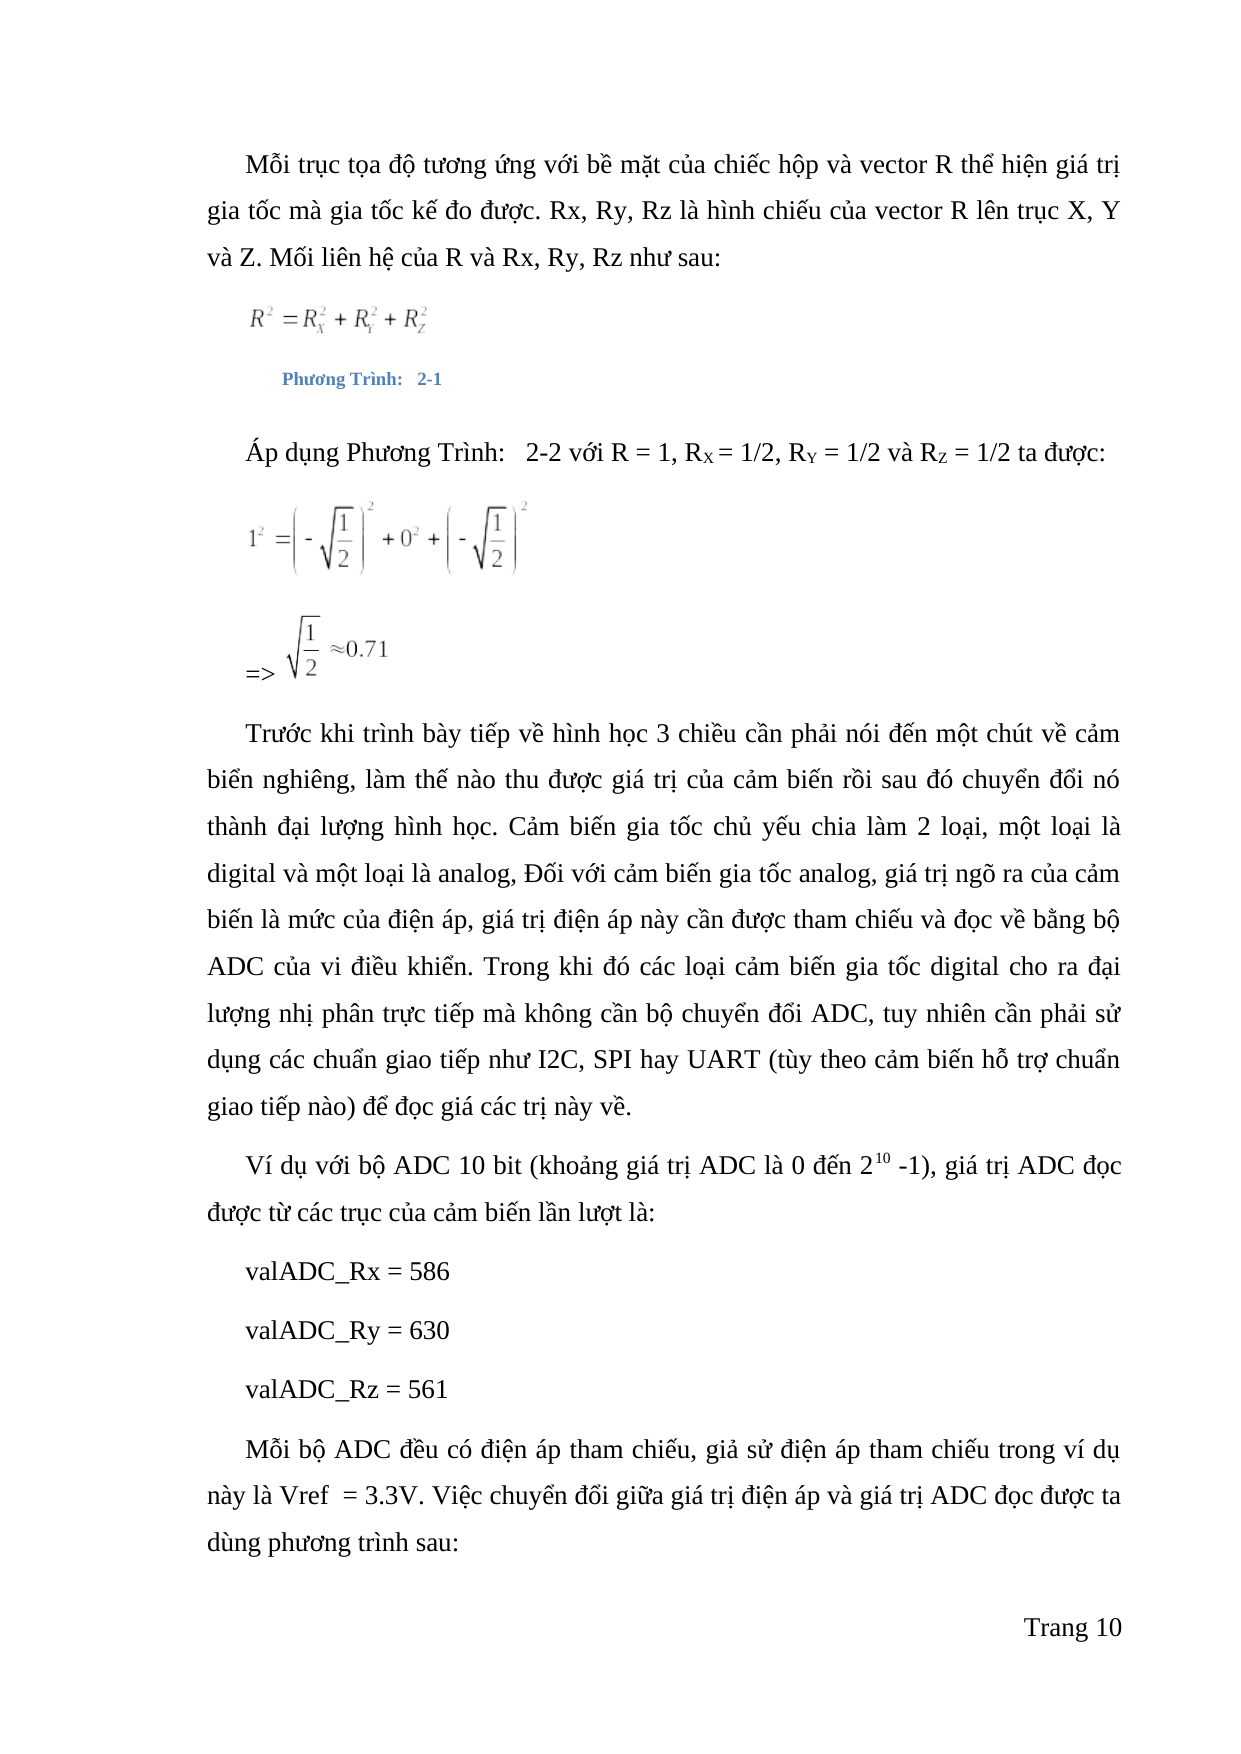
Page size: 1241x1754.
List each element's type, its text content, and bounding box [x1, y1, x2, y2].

text => [207, 611, 1122, 689]
text Ví dụ với bộ ADC 10 bit (khoảng giá trị ADC là 0 đến 210 -1), giá trị ADC đọc được từ các trục của cảm biến lần lượt là: [207, 1149, 1122, 1227]
text valADC_Rz = 561 [207, 1373, 1122, 1405]
text Mỗi trục tọa độ tương ứng với bề mặt của chiếc hộp và vector R thể hiện giá trị gia tốc mà gia tốc kế đo được. Rx, Ry, Rz là hình chiếu của vector R lên trục X, Y và Z. Mối liên hệ của R và Rx, Ry, Rz như sau: [207, 148, 1122, 272]
text Trước khi trình bày tiếp về hình học 3 chiều cần phải nói đến một chút về cảm biển nghiêng, làm thế nào thu được giá trị của cảm biến rồi sau đó chuyển đổi nó thành đại lượng hình học. Cảm biến gia tốc chủ yếu chia làm 2 loại, một loại là digital và một loại là analog, Đối với cảm biến gia tốc analog, giá trị ngõ ra của cảm biến là mức của điện áp, giá trị điện áp này cần được tham chiếu và đọc về bằng bộ ADC của vi điều khiển. Trong khi đó các loại cảm biến gia tốc digital cho ra đại lượng nhị phân trực tiếp mà không cần bộ chuyển đổi ADC, tuy nhiên cần phải sử dụng các chuẩn giao tiếp như I2C, SPI hay UART (tùy theo cảm biến hỗ trợ chuẩn giao tiếp nào) để đọc giá các trị này về. [207, 717, 1122, 1121]
text valADC_Ry = 630 [207, 1314, 1122, 1346]
text valADC_Rx = 586 [207, 1255, 1122, 1286]
text Mỗi bộ ADC đều có điện áp tham chiếu, giả sử điện áp tham chiếu trong ví dụ này là Vref = 3.3V. Việc chuyển đổi giữa giá trị điện áp và giá trị ADC đọc được ta dùng phương trình sau: [207, 1433, 1122, 1557]
